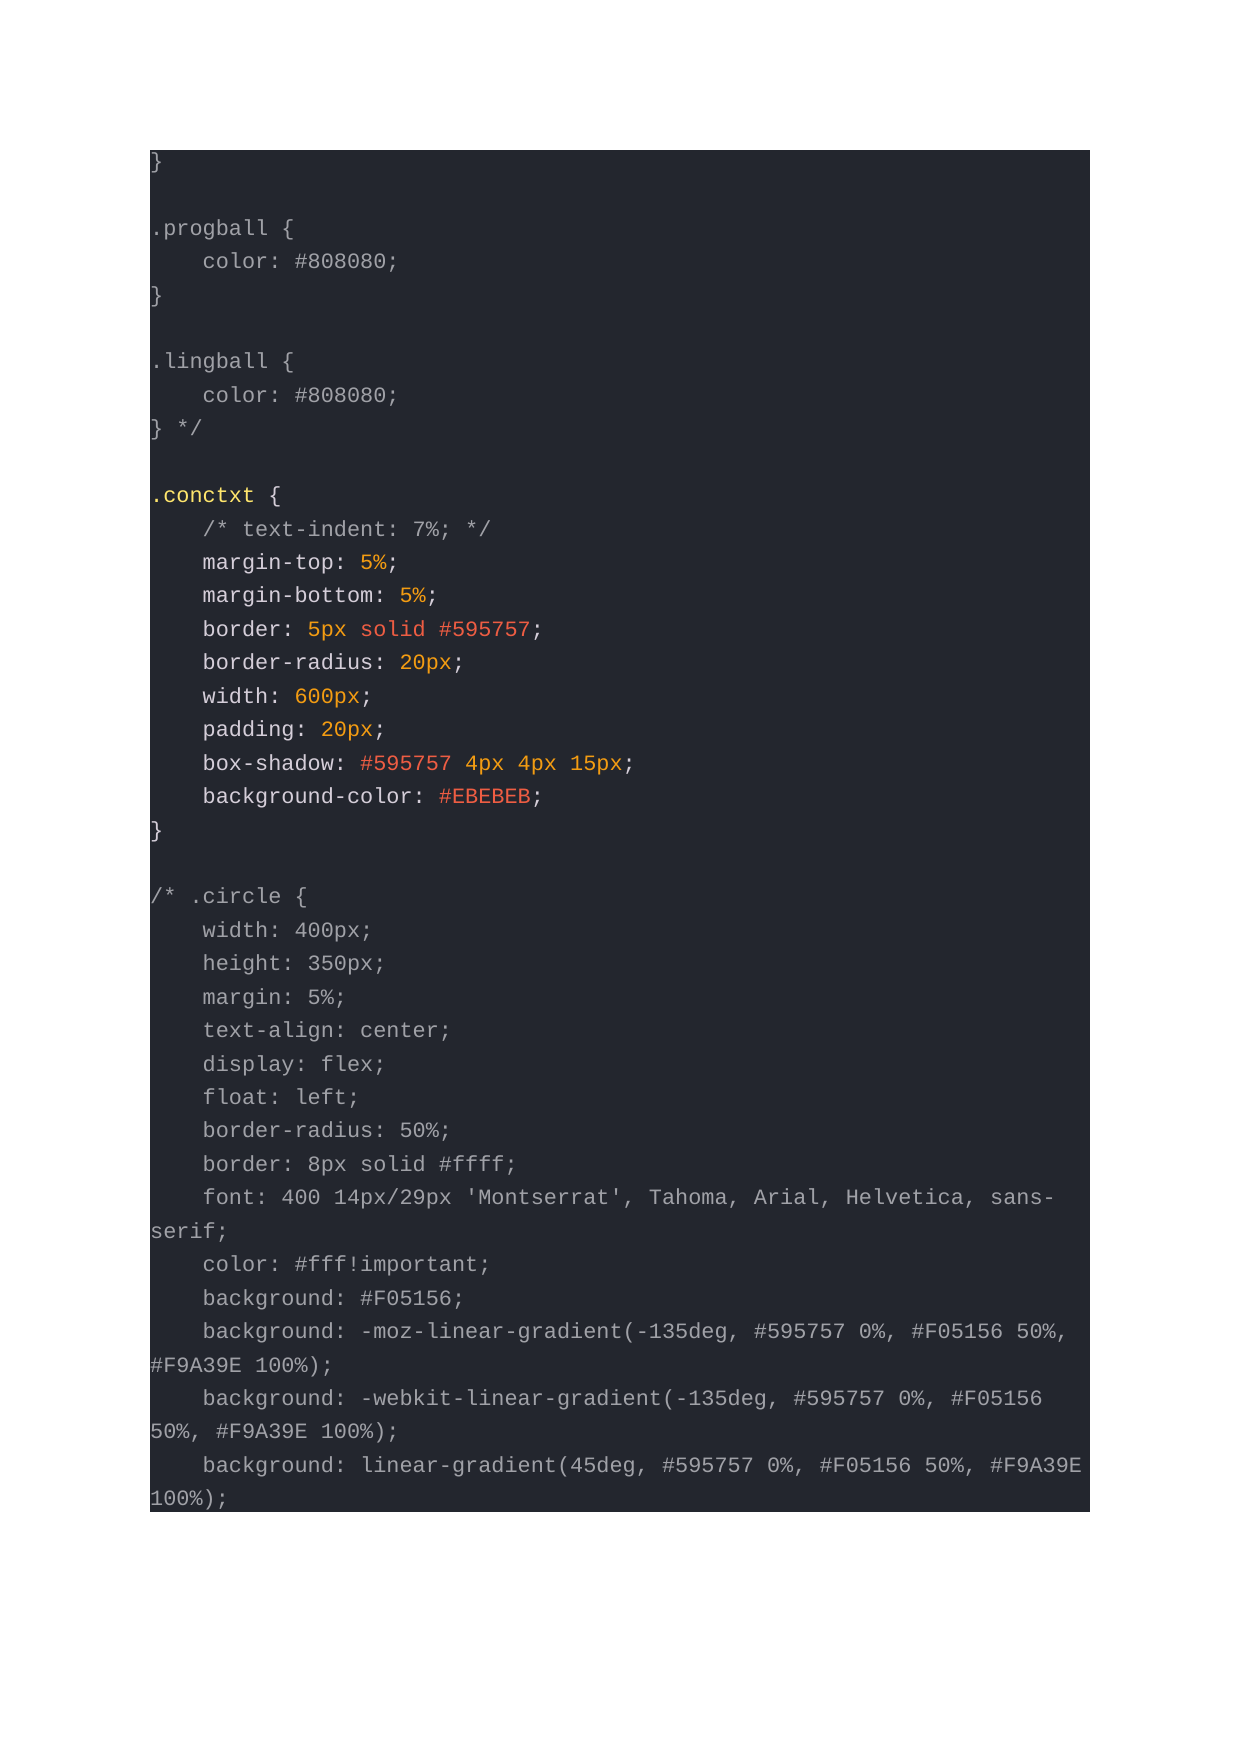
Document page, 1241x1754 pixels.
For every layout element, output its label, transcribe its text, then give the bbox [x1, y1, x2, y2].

text text-align: center; [150, 1019, 1090, 1044]
text border-radius: 20px; [150, 652, 1090, 676]
text border: 5px solid #595757; [150, 618, 1090, 643]
text /* .circle { [150, 886, 1090, 910]
text } [150, 819, 1090, 843]
text margin: 5%; [150, 986, 1090, 1011]
text background: linear-gradient(45deg, #595757 0%, #F05156 50%, #F9A39E 100%); [150, 1454, 1090, 1512]
text background: -moz-linear-gradient(-135deg, #595757 0%, #F05156 50%, #F9A39E 100%); [150, 1320, 1090, 1378]
text /* text-indent: 7%; */ [150, 518, 1090, 543]
text margin-top: 5%; [150, 551, 1090, 576]
text background: #F05156; [150, 1287, 1090, 1312]
text color: #808080; [150, 250, 1090, 275]
text } [150, 150, 1090, 175]
text } [150, 284, 1090, 308]
text .progball { [150, 217, 1090, 242]
text color: #fff!important; [150, 1253, 1090, 1278]
text padding: 20px; [150, 718, 1090, 743]
text height: 350px; [150, 952, 1090, 977]
text width: 600px; [150, 685, 1090, 710]
text float: left; [150, 1086, 1090, 1111]
text color: #808080; [150, 384, 1090, 409]
text border: 8px solid #ffff; [150, 1153, 1090, 1178]
text box-shadow: #595757 4px 4px 15px; [150, 752, 1090, 777]
text .conctxt { [150, 484, 1090, 509]
text background: -webkit-linear-gradient(-135deg, #595757 0%, #F05156 50%, #F9A39E 100%); [150, 1387, 1090, 1445]
text border-radius: 50%; [150, 1120, 1090, 1144]
text width: 400px; [150, 919, 1090, 944]
text font: 400 14px/29px 'Montserrat', Tahoma, Arial, Helvetica, sans-serif; [150, 1187, 1090, 1245]
text display: flex; [150, 1053, 1090, 1078]
text background-color: #EBEBEB; [150, 785, 1090, 810]
text .lingball { [150, 351, 1090, 375]
text margin-bottom: 5%; [150, 585, 1090, 609]
text } */ [150, 417, 1090, 442]
